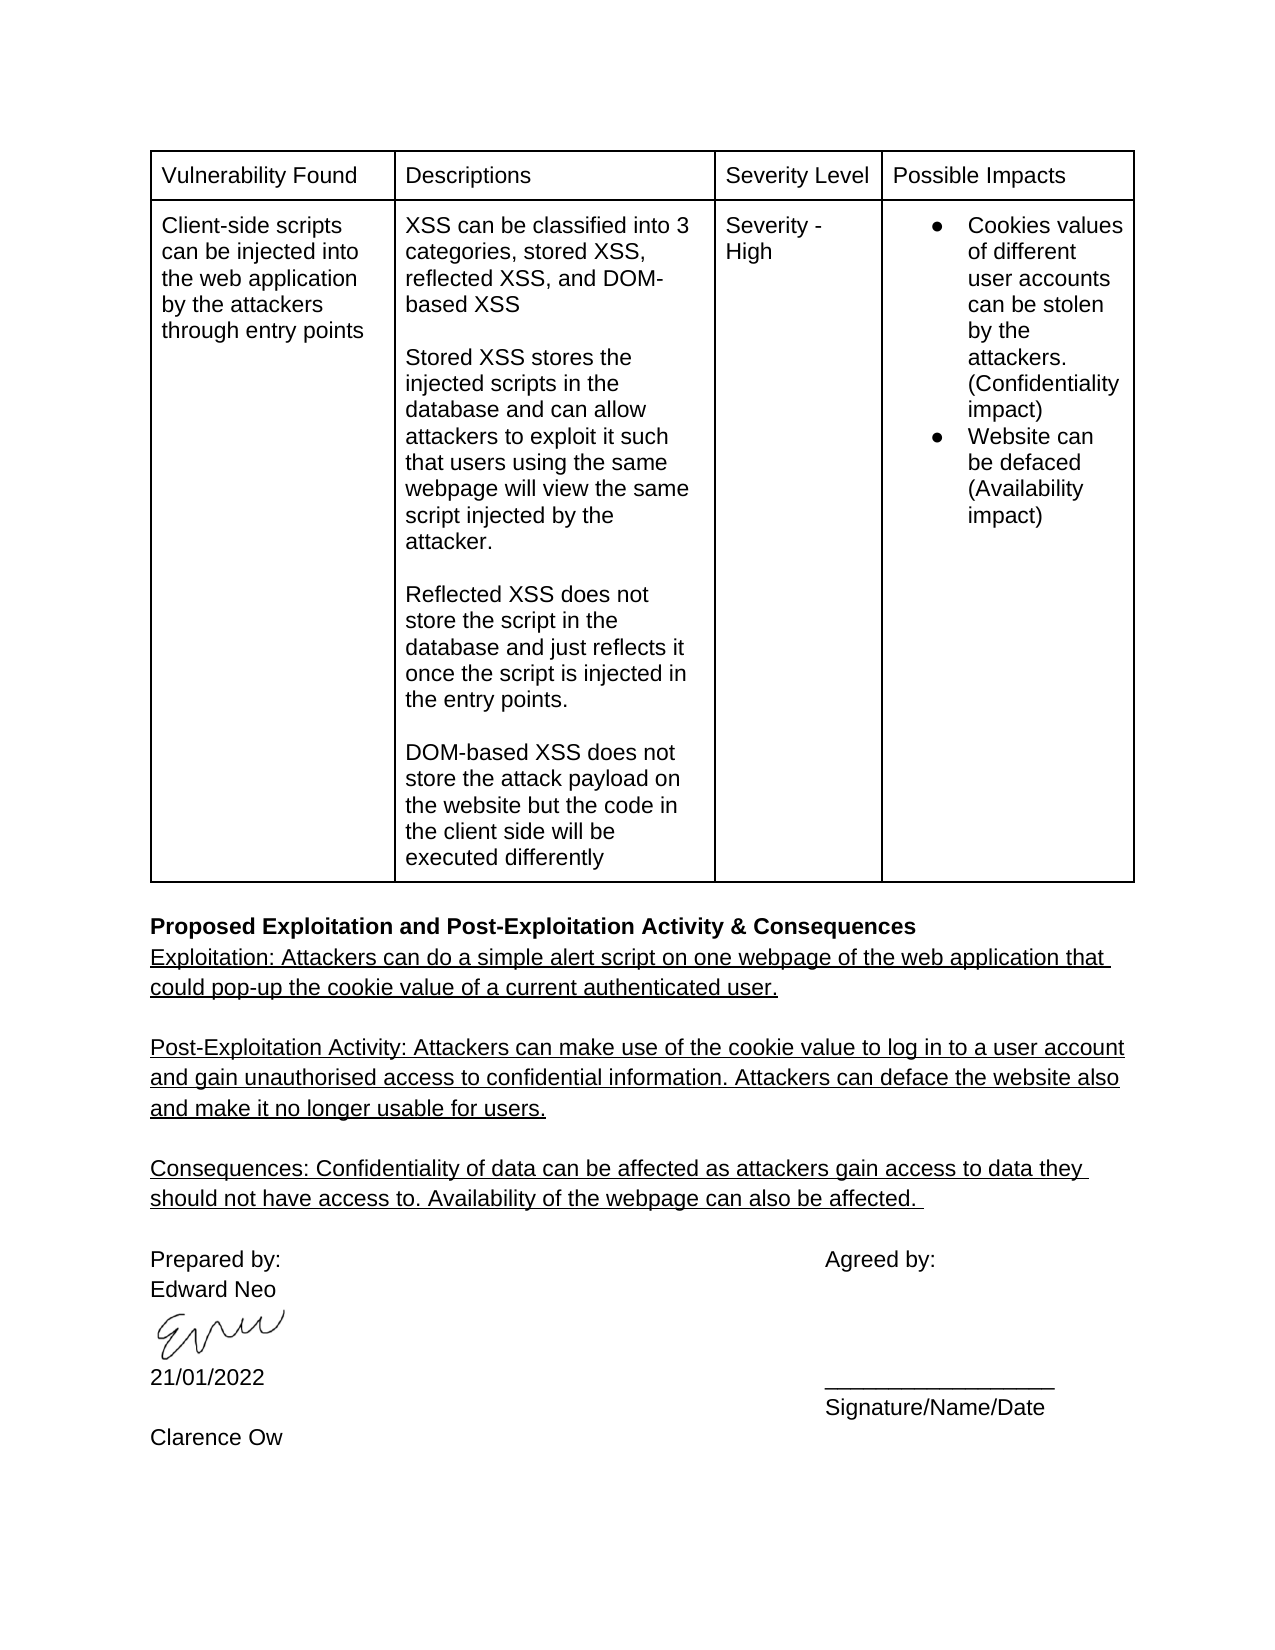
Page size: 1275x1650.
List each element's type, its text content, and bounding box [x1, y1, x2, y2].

table_cell Cookies values of different user accounts can be stolen by the attackers. (Confidentiality impact) Website can be defaced (Availability impact) [883, 201, 1133, 881]
table_header Descriptions [396, 152, 714, 199]
table_cell Client-side scripts can be injected into the web application by the attackers through entry points [152, 201, 394, 881]
table_cell Severity - High [716, 201, 881, 881]
text 21/01/2022 __________________ [150, 1364, 1125, 1390]
text Consequences: Confidentiality of data can be affected as attackers gain access to data they should not have access to. Availability of the webpage can also be affected. [150, 1155, 1125, 1212]
text Post-Exploitation Activity: Attackers can make use of the cookie value to log in to a user account and gain unauthorised access to confidential information. Attackers can deface the website also and make it no longer usable for users. [150, 1058, 1125, 1121]
text Post-Exploitation Activity: Attackers can make use of the cookie value to log in to a user account and gain unauthorised access to confidential information. Attackers can deface the website also and make it no longer usable for users. [150, 1034, 1125, 1057]
picture [150, 1306, 292, 1361]
table_header Vulnerability Found [152, 152, 394, 199]
text Clarence Ow [150, 1424, 1125, 1451]
table_header Possible Impacts [883, 152, 1133, 199]
text Exploitation: Attackers can do a simple alert script on one webpage of the web application that could pop-up the cookie value of a current authenticated user. [150, 943, 1125, 1000]
table_header Severity Level [716, 152, 881, 199]
table_cell XSS can be classified into 3 categories, stored XSS, reflected XSS, and DOM-based XSS Stored XSS stores the injected scripts in the database and can allow attackers to exploit it such that users using the same webpage will view the same script injected by the attacker. Reflected XSS does not store the script in the database and just reflects it once the script is injected in the entry points. DOM-based XSS does not store the attack payload on the website but the code in the client side will be executed differently [396, 201, 714, 881]
text Proposed Exploitation and Post-Exploitation Activity & Consequences [150, 913, 1125, 940]
text Edward Neo [150, 1276, 1125, 1302]
text Signature/Name/Date [150, 1394, 1125, 1421]
text Prepared by: Agreed by: [150, 1246, 1125, 1272]
